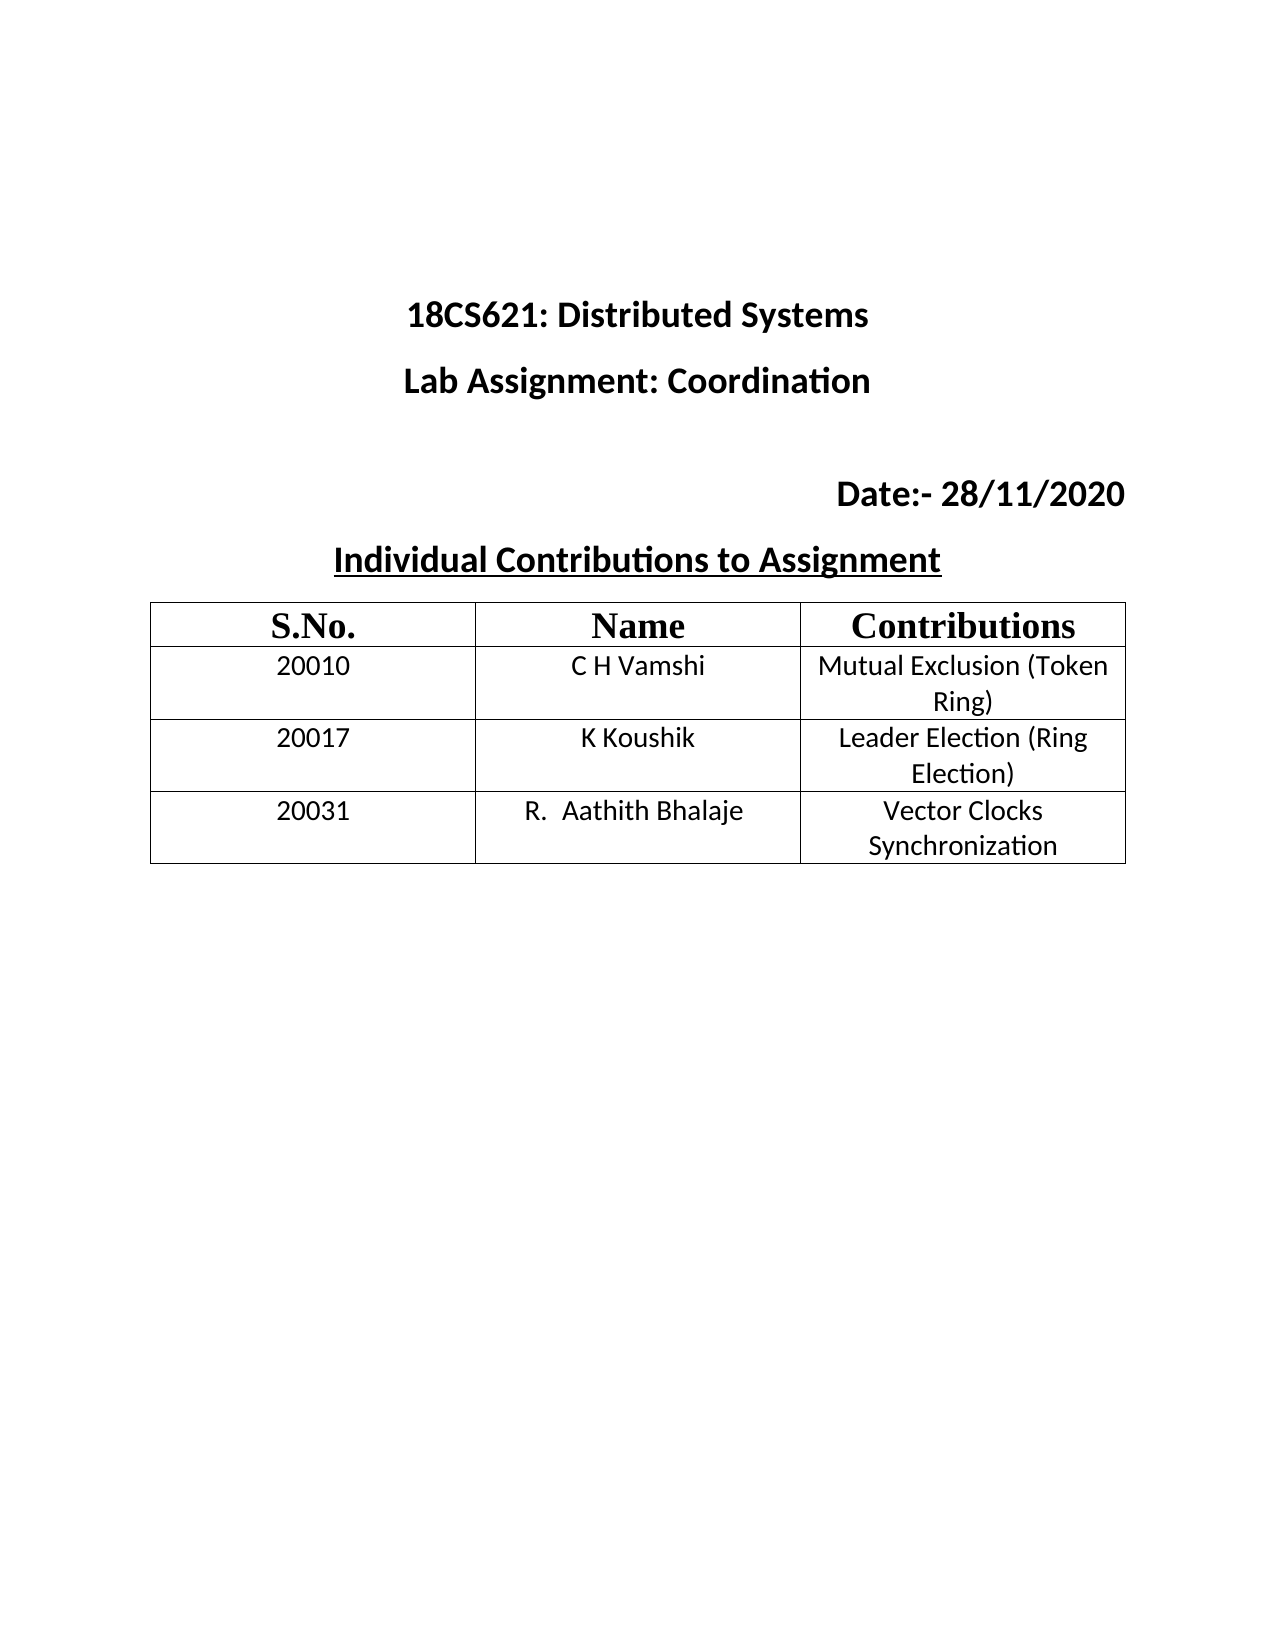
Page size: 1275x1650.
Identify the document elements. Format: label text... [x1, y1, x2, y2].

text Individual Contributions to Assignment [150, 536, 1125, 582]
text Lab Assignment: Coordination [150, 357, 1125, 403]
table_cell C H Vamshi [476, 647, 800, 718]
table_cell Vector Clocks Synchronization [801, 792, 1125, 863]
table_cell 20010 [151, 647, 475, 718]
table_cell Mutual Exclusion (Token Ring) [801, 647, 1125, 718]
table_cell 20031 [151, 792, 475, 863]
text Date:- 28/11/2020 [150, 470, 1125, 516]
table_header S.No. [151, 603, 475, 646]
table_cell Leader Election (Ring Election) [801, 720, 1125, 791]
table_cell Aathith Bhalaje [476, 792, 800, 863]
table_cell K Koushik [476, 720, 800, 791]
text 18CS621: Distributed Systems [150, 291, 1125, 336]
table_cell 20017 [151, 720, 475, 791]
table_header Contributions [801, 603, 1125, 646]
table_header Name [476, 603, 800, 646]
